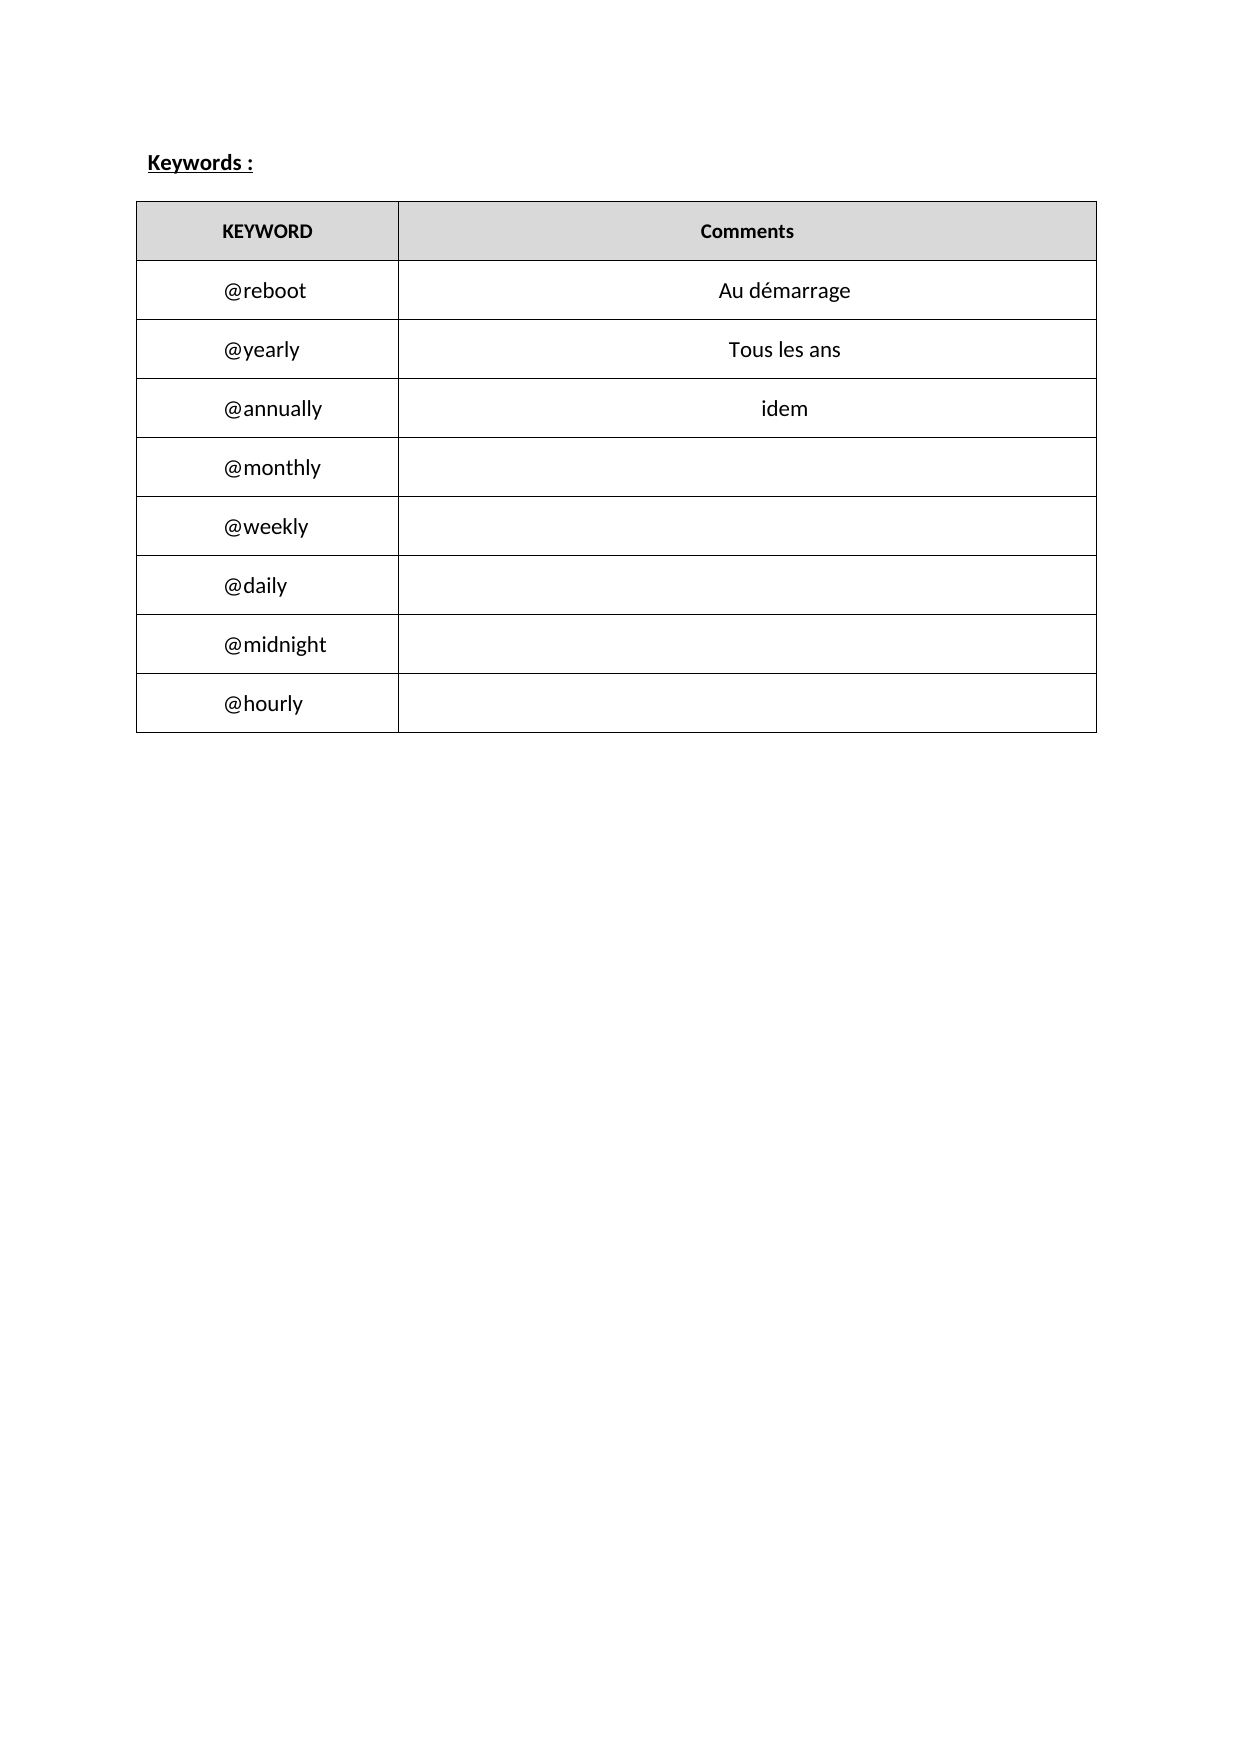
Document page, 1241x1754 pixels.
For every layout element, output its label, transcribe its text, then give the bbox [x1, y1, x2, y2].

table_header Comments [399, 202, 1096, 260]
table_cell [399, 615, 1096, 673]
table_cell @weekly [137, 497, 398, 555]
table_cell [399, 556, 1096, 614]
table_cell Au démarrage [399, 261, 1096, 319]
table_cell @monthly [137, 438, 398, 496]
table_header KEYWORD [137, 202, 398, 260]
table_cell @annually [137, 379, 398, 437]
table_cell @daily [137, 556, 398, 614]
table_cell [399, 497, 1096, 555]
table_cell [399, 438, 1096, 496]
table_cell idem [399, 379, 1096, 437]
table_cell @reboot [137, 261, 398, 319]
table_cell [399, 674, 1096, 732]
table_cell @midnight [137, 615, 398, 673]
text Keywords : [148, 148, 1093, 176]
table_cell Tous les ans [399, 320, 1096, 378]
table_cell @hourly [137, 674, 398, 732]
table_cell @yearly [137, 320, 398, 378]
